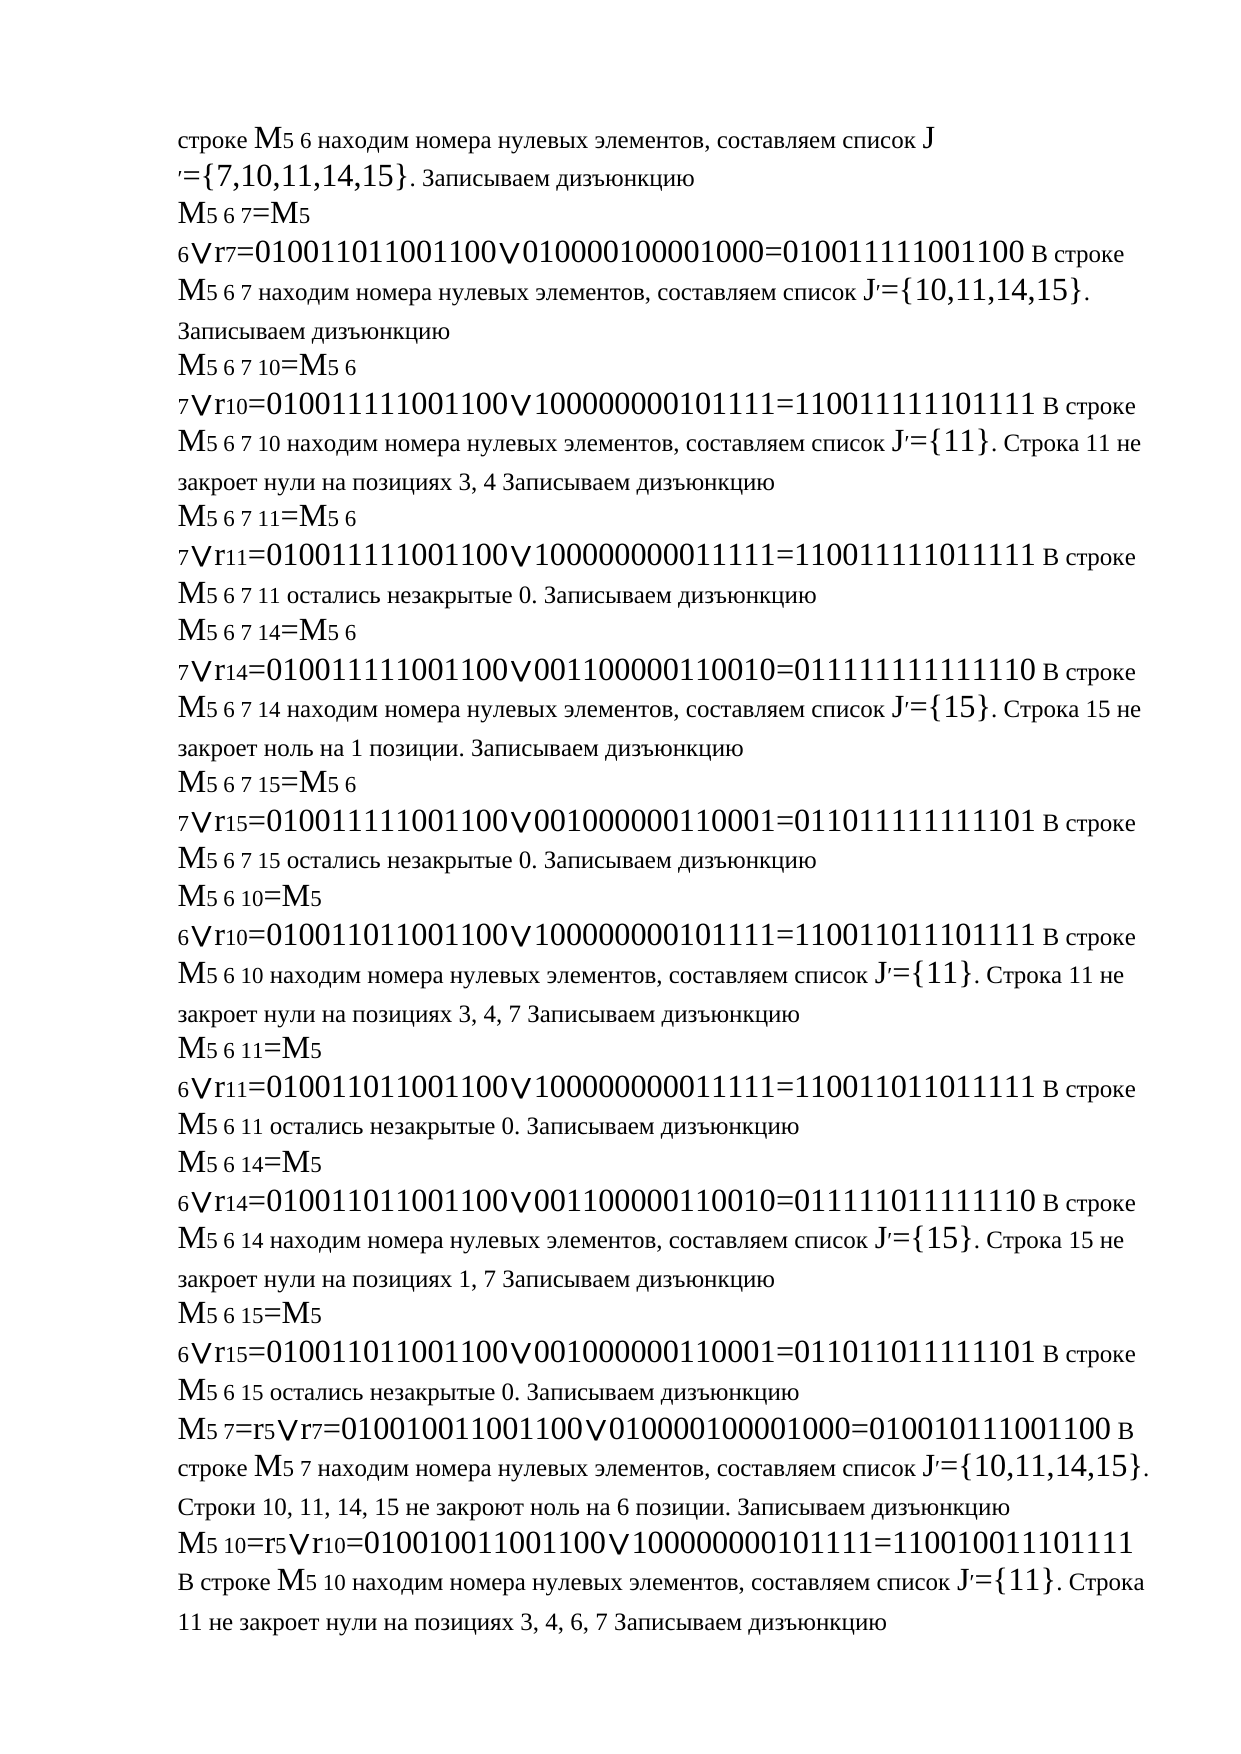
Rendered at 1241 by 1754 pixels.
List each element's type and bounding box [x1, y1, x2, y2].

text [177, 118, 1152, 1635]
